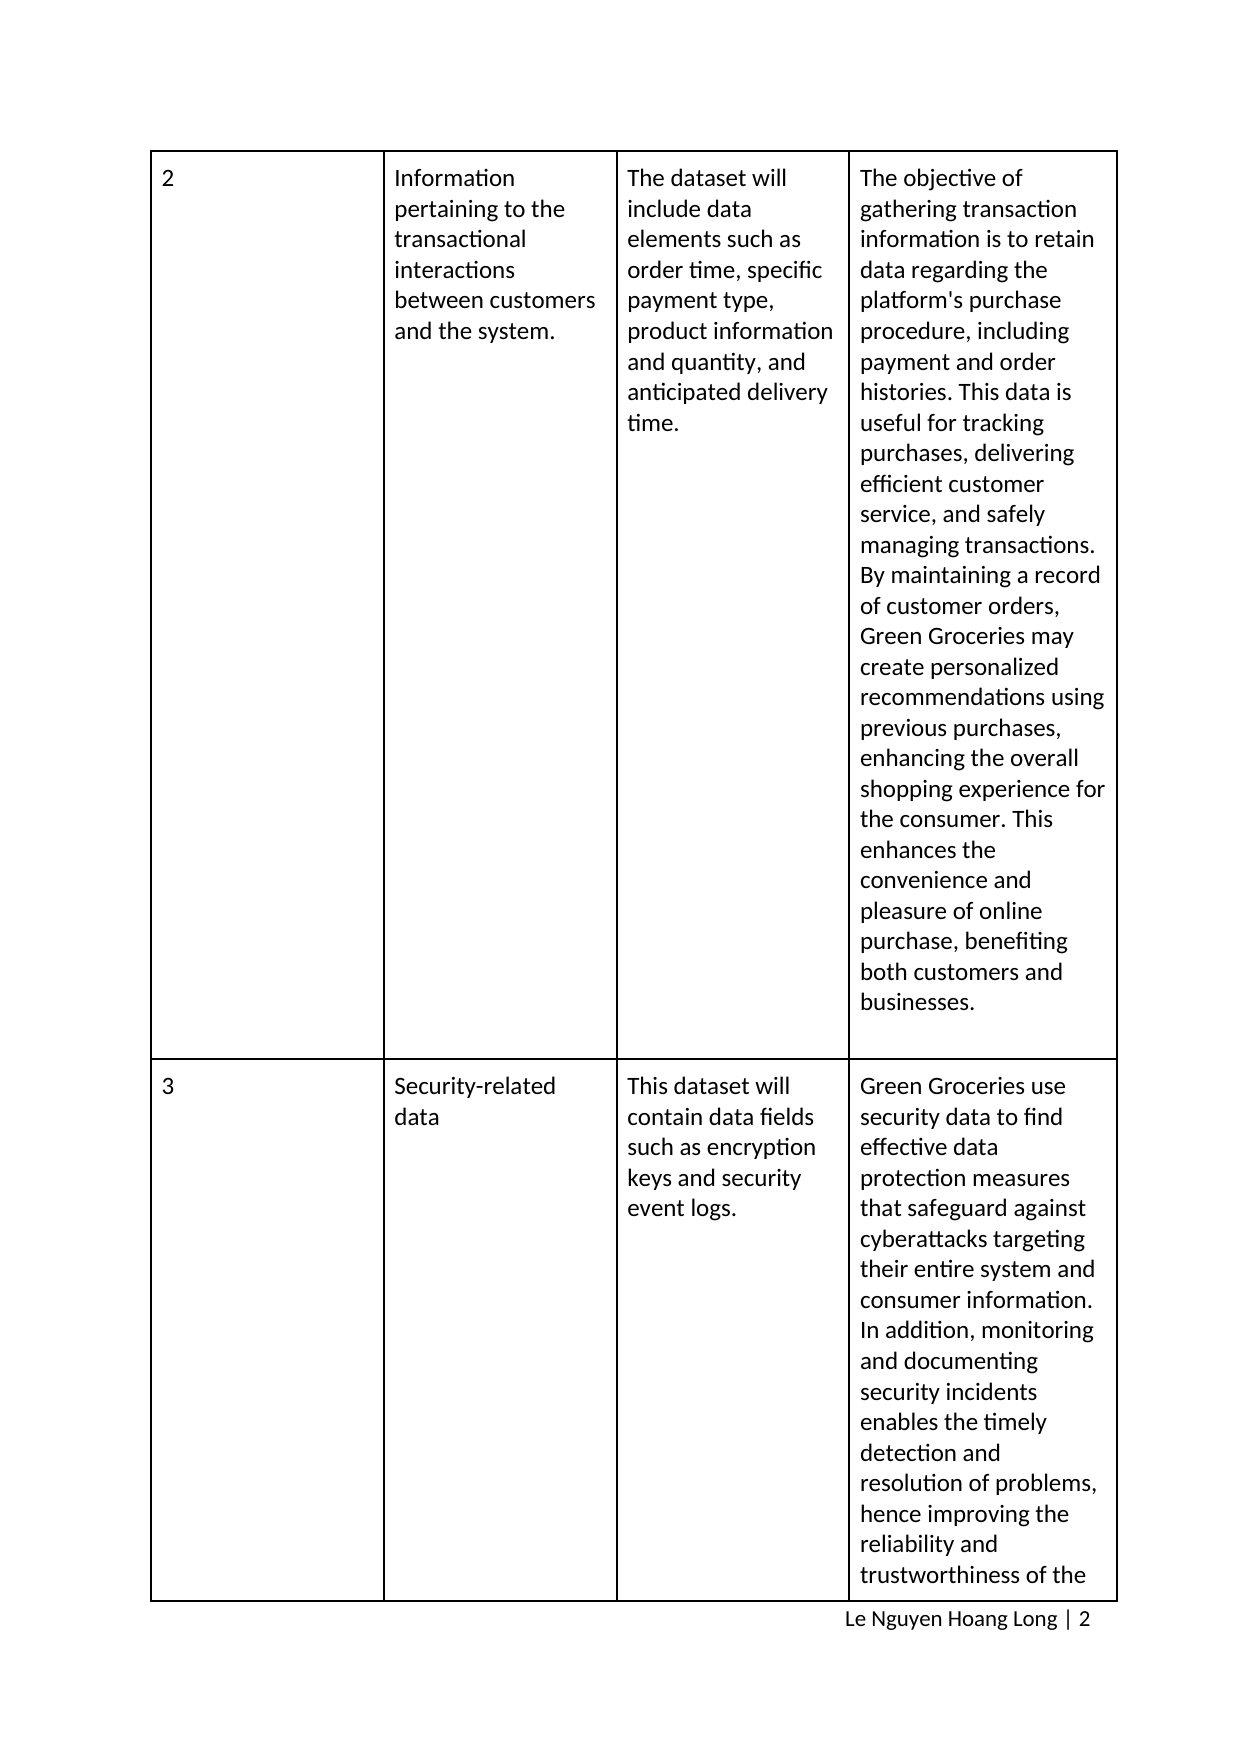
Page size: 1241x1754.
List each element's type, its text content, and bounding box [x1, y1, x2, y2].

table_cell Information pertaining to the transactional interactions between customers and the system. [385, 152, 616, 1058]
table_cell The objective of gathering transaction information is to retain data regarding the platform's purchase procedure, including payment and order histories. This data is useful for tracking purchases, delivering efficient customer service, and safely managing transactions. By maintaining a record of customer orders, Green Groceries may create personalized recommendations using previous purchases, enhancing the overall shopping experience for the consumer. This enhances the convenience and pleasure of online purchase, benefiting both customers and businesses. [850, 152, 1116, 1058]
table_cell 2 [152, 152, 383, 1058]
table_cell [385, 1060, 616, 1600]
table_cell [618, 1060, 848, 1600]
table_cell 3 [152, 1060, 383, 1600]
table_cell The dataset will include data elements such as order time, specific payment type, product information and quantity, and anticipated delivery time. [618, 152, 848, 1058]
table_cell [850, 1060, 1116, 1600]
